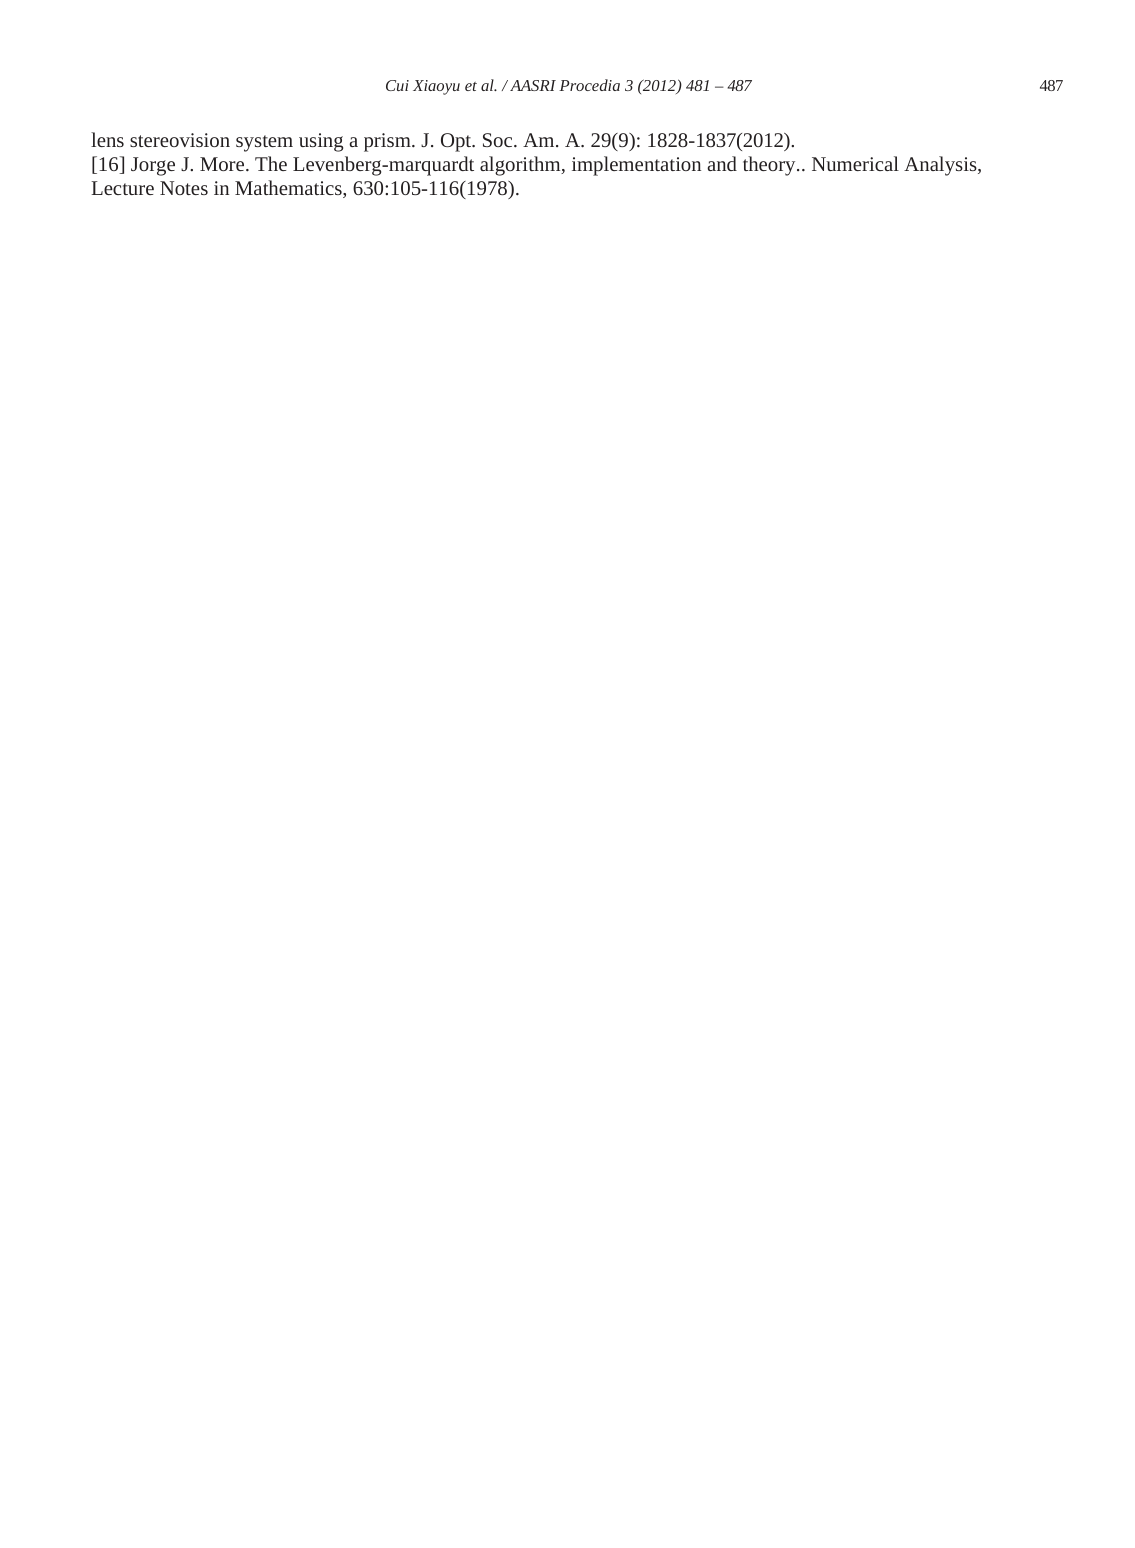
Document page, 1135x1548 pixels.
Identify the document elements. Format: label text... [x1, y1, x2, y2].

list Jorge J. More. The Levenberg-marquardt algorithm, implementation and theory.. Numerical Analysis, Lecture Notes in Mathematics, 630:105-116(1978). [91, 152, 983, 200]
text lens stereovision system using a prism. J. Opt. Soc. Am. A. 29(9): 1828-1837(2012). [91, 128, 1078, 152]
